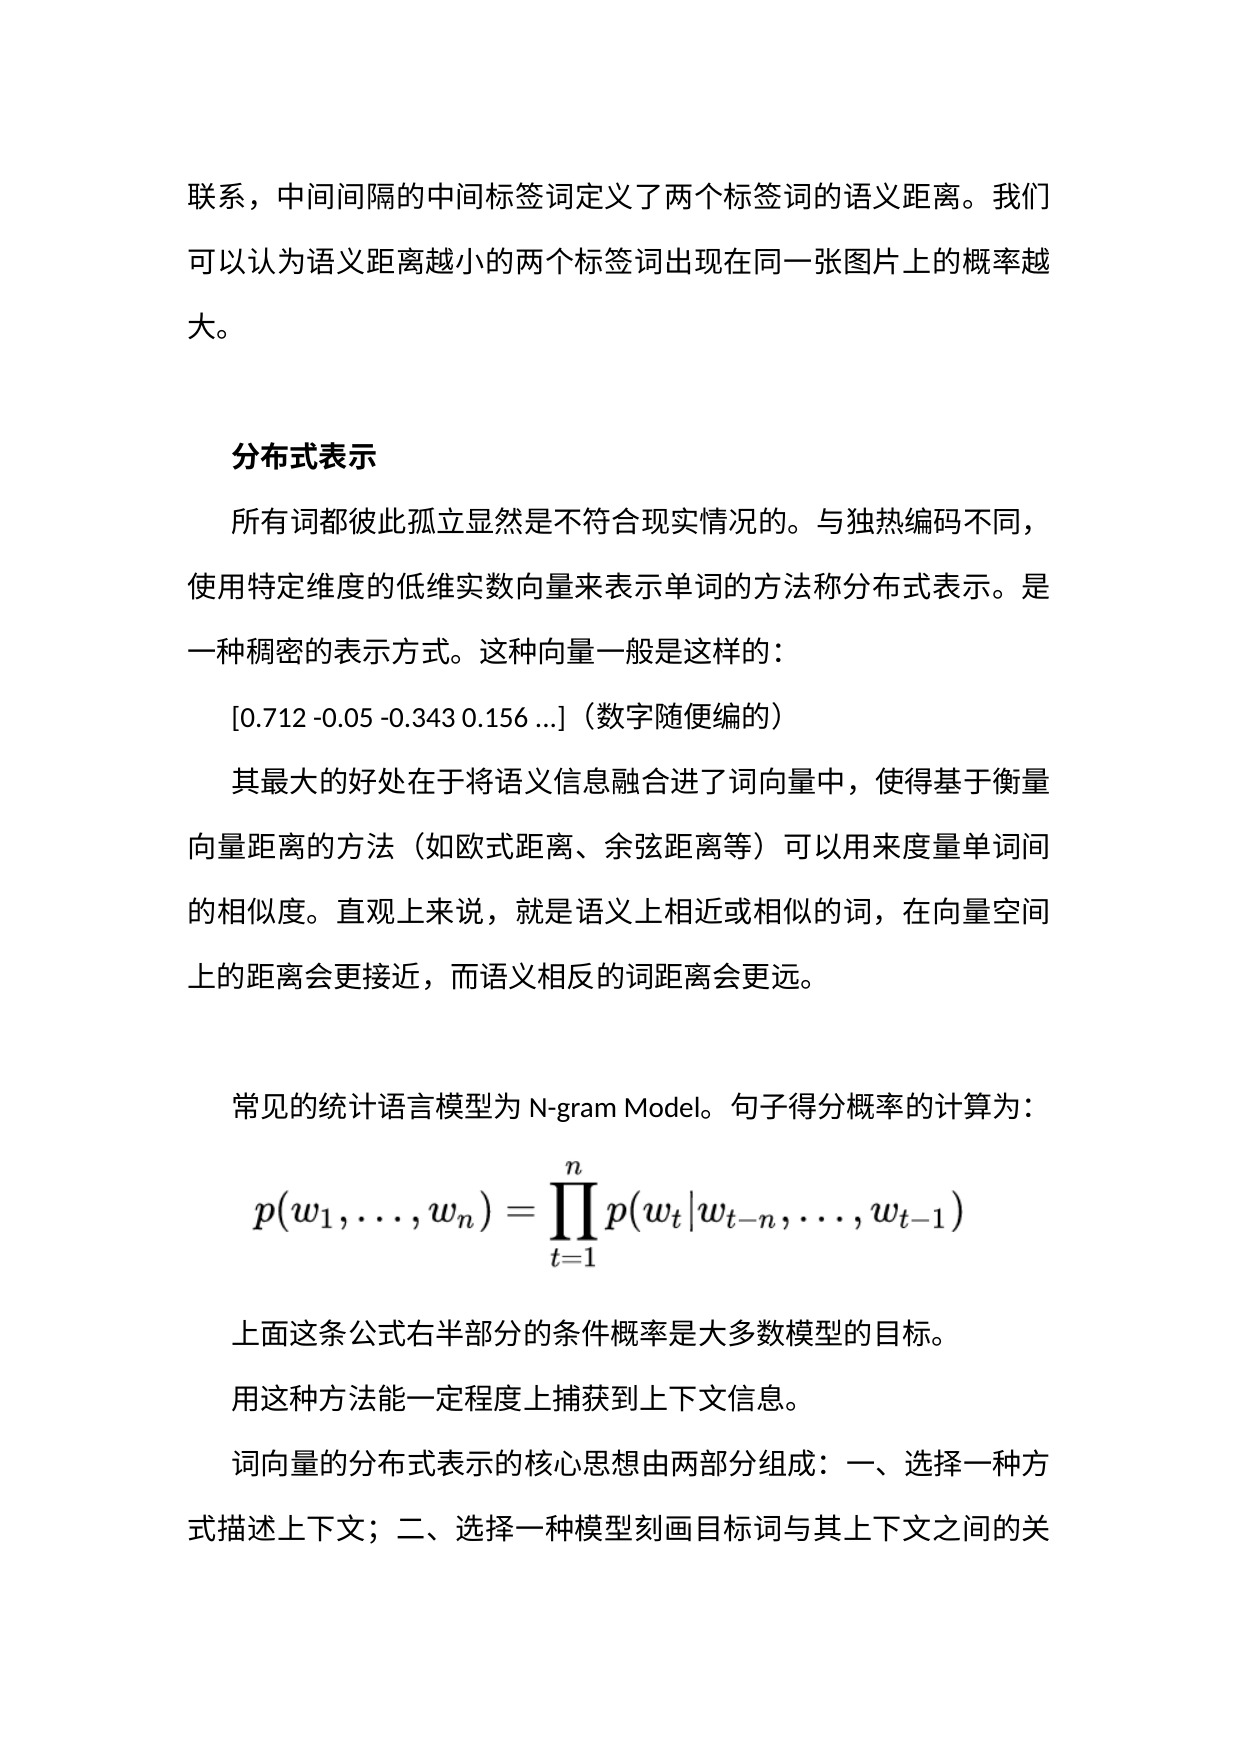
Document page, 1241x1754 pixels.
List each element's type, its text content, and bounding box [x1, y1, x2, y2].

text [0.712 -0.05 -0.343 0.156 ...]（数字随便编的） [187, 682, 1053, 747]
text 用这种方法能一定程度上捕获到上下文信息。 [187, 1364, 1053, 1429]
picture [231, 1137, 1003, 1280]
text 所有词都彼此孤立显然是不符合现实情况的。与独热编码不同，使用特定维度的低维实数向量来表示单词的方法称分布式表示。是一种稠密的表示方式。这种向量一般是这样的： [187, 487, 1053, 682]
text 其最大的好处在于将语义信息融合进了词向量中，使得基于衡量向量距离的方法（如欧式距离、余弦距离等）可以用来度量单词间的相似度。直观上来说，就是语义上相近或相似的词，在向量空间上的距离会更接近，而语义相反的词距离会更远。 [187, 747, 1053, 1007]
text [187, 162, 1053, 357]
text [187, 1429, 1053, 1559]
text 分布式表示 [187, 422, 1053, 487]
text 上面这条公式右半部分的条件概率是大多数模型的目标。 [187, 1299, 1053, 1364]
text 常见的统计语言模型为N-gram Model。句子得分概率的计算为： [187, 1072, 1053, 1137]
